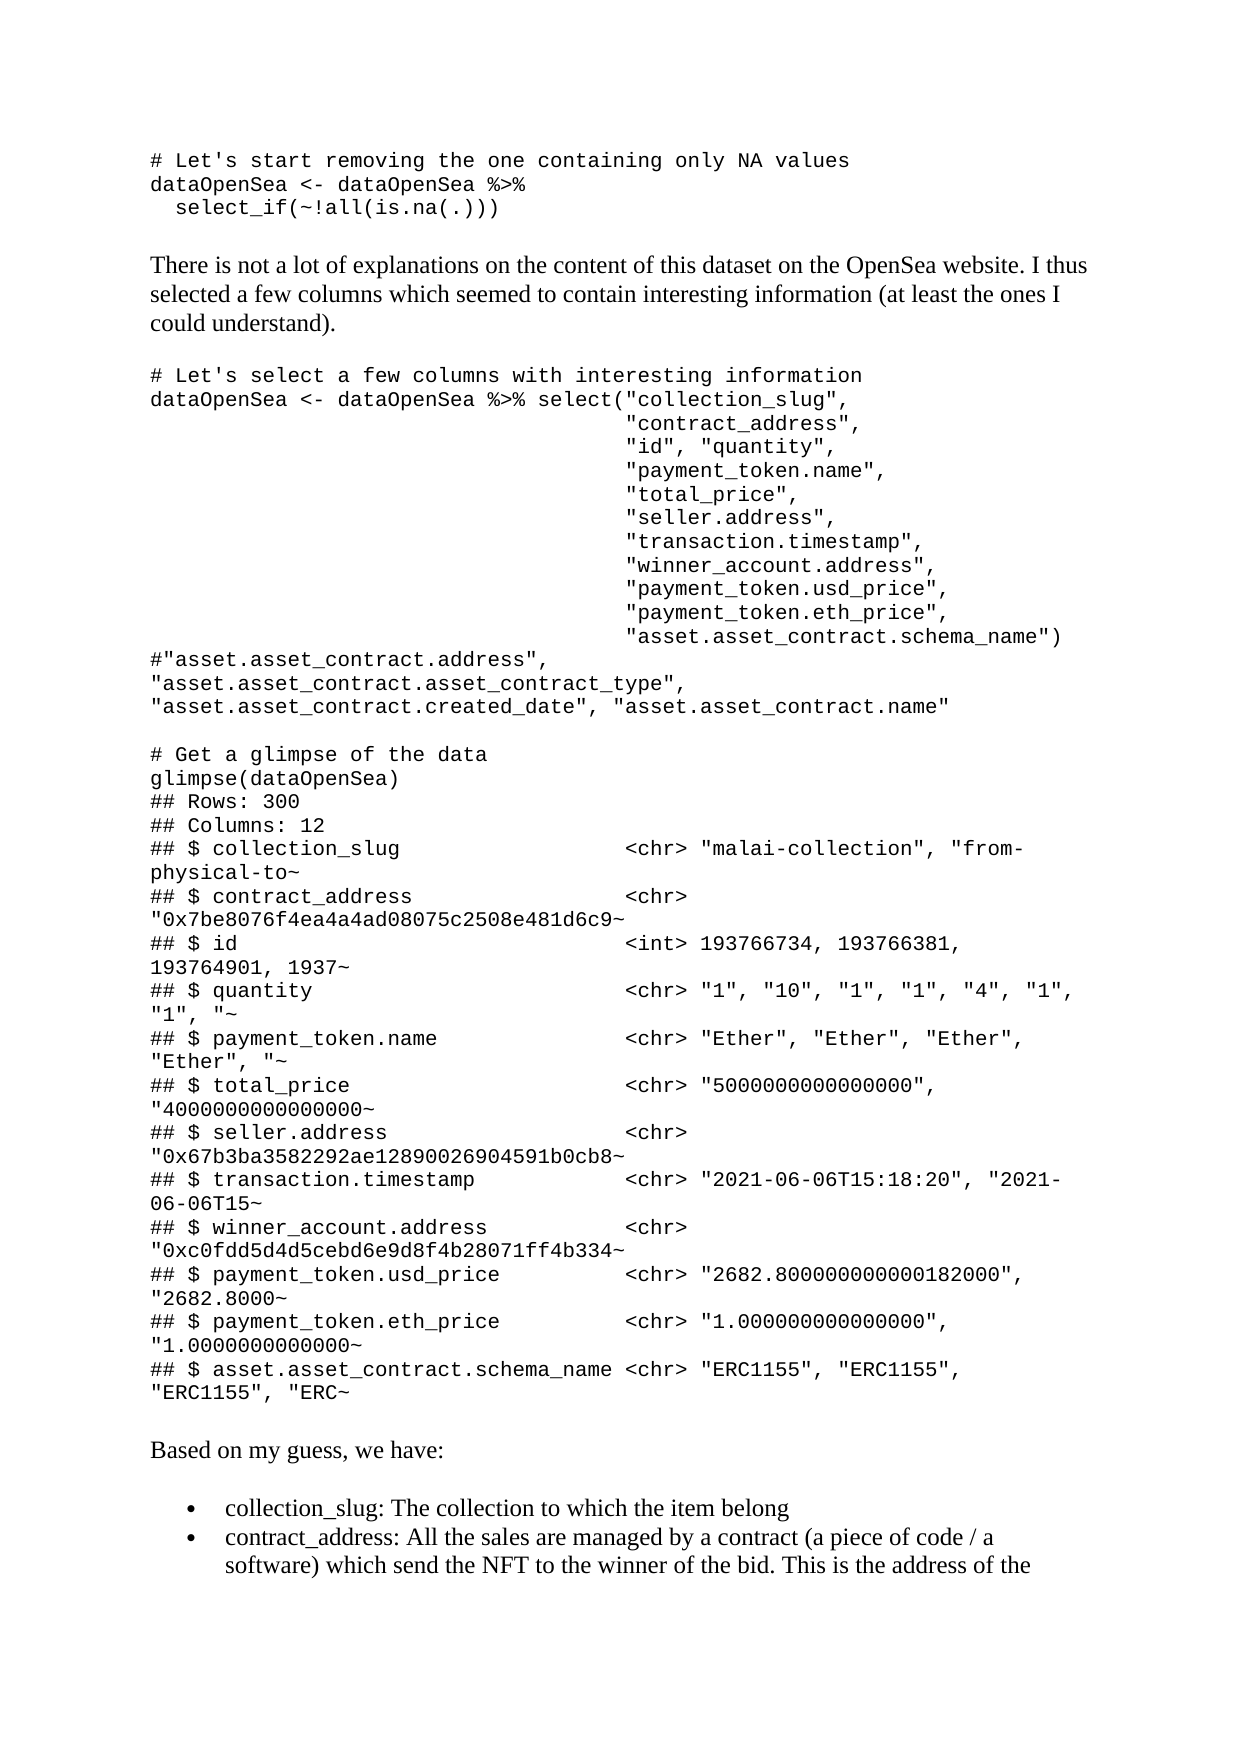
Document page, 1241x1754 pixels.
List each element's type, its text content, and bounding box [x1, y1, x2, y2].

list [187, 1522, 1090, 1579]
text ## $ payment_token.name <chr> "Ether", "Ether", "Ether", "Ether", "~ [150, 1028, 1090, 1075]
text # Let's select a few columns with interesting information [150, 366, 1090, 389]
text ## $ contract_address <chr> "0x7be8076f4ea4a4ad08075c2508e481d6c9~ [150, 886, 1090, 933]
text glimpse(dataOpenSea) [150, 767, 1090, 791]
text select_if(~!all(is.na(.))) [150, 197, 1090, 221]
text dataOpenSea <- dataOpenSea %>% select("collection_slug", [150, 389, 1090, 413]
text ## $ collection_slug <chr> "malai-collection", "from-physical-to~ [150, 838, 1090, 886]
text ## $ asset.asset_contract.schema_name <chr> "ERC1155", "ERC1155", "ERC1155", "ERC~ [150, 1359, 1090, 1406]
text ## $ transaction.timestamp <chr> "2021-06-06T15:18:20", "2021-06-06T15~ [150, 1169, 1090, 1217]
text ## $ seller.address <chr> "0x67b3ba3582292ae12890026904591b0cb8~ [150, 1122, 1090, 1169]
text "transaction.timestamp", [150, 531, 1090, 555]
text #"asset.asset_contract.address", "asset.asset_contract.asset_contract_type", "asset.asset_contract.created_date", "asset.asset_contract.name" [150, 649, 1090, 720]
text "id", "quantity", [150, 436, 1090, 460]
text "total_price", [150, 484, 1090, 507]
text ## Rows: 300 [150, 791, 1090, 815]
text "payment_token.eth_price", [150, 602, 1090, 626]
text "winner_account.address", [150, 555, 1090, 578]
text ## $ id <int> 193766734, 193766381, 193764901, 1937~ [150, 933, 1090, 980]
text dataOpenSea <- dataOpenSea %>% [150, 174, 1090, 197]
text Based on my guess, we have: [150, 1435, 1090, 1464]
text "contract_address", [150, 413, 1090, 436]
text There is not a lot of explanations on the content of this dataset on the OpenSea website. I thus selected a few columns which seemed to contain interesting information (at least the ones I could understand). [150, 250, 1090, 336]
list collection_slug: The collection to which the item belong [187, 1493, 1090, 1522]
text ## $ payment_token.eth_price <chr> "1.000000000000000", "1.0000000000000~ [150, 1311, 1090, 1359]
text ## $ winner_account.address <chr> "0xc0fdd5d4d5cebd6e9d8f4b28071ff4b334~ [150, 1217, 1090, 1264]
text "asset.asset_contract.schema_name") [150, 626, 1090, 649]
text # Get a glimpse of the data [150, 744, 1090, 767]
text ## $ payment_token.usd_price <chr> "2682.800000000000182000", "2682.8000~ [150, 1264, 1090, 1311]
text ## $ total_price <chr> "5000000000000000", "4000000000000000~ [150, 1075, 1090, 1122]
text "seller.address", [150, 507, 1090, 531]
text "payment_token.usd_price", [150, 578, 1090, 602]
text # Let's start removing the one containing only NA values [150, 150, 1090, 174]
text ## $ quantity <chr> "1", "10", "1", "1", "4", "1", "1", "~ [150, 980, 1090, 1028]
text "payment_token.name", [150, 460, 1090, 484]
text ## Columns: 12 [150, 815, 1090, 838]
